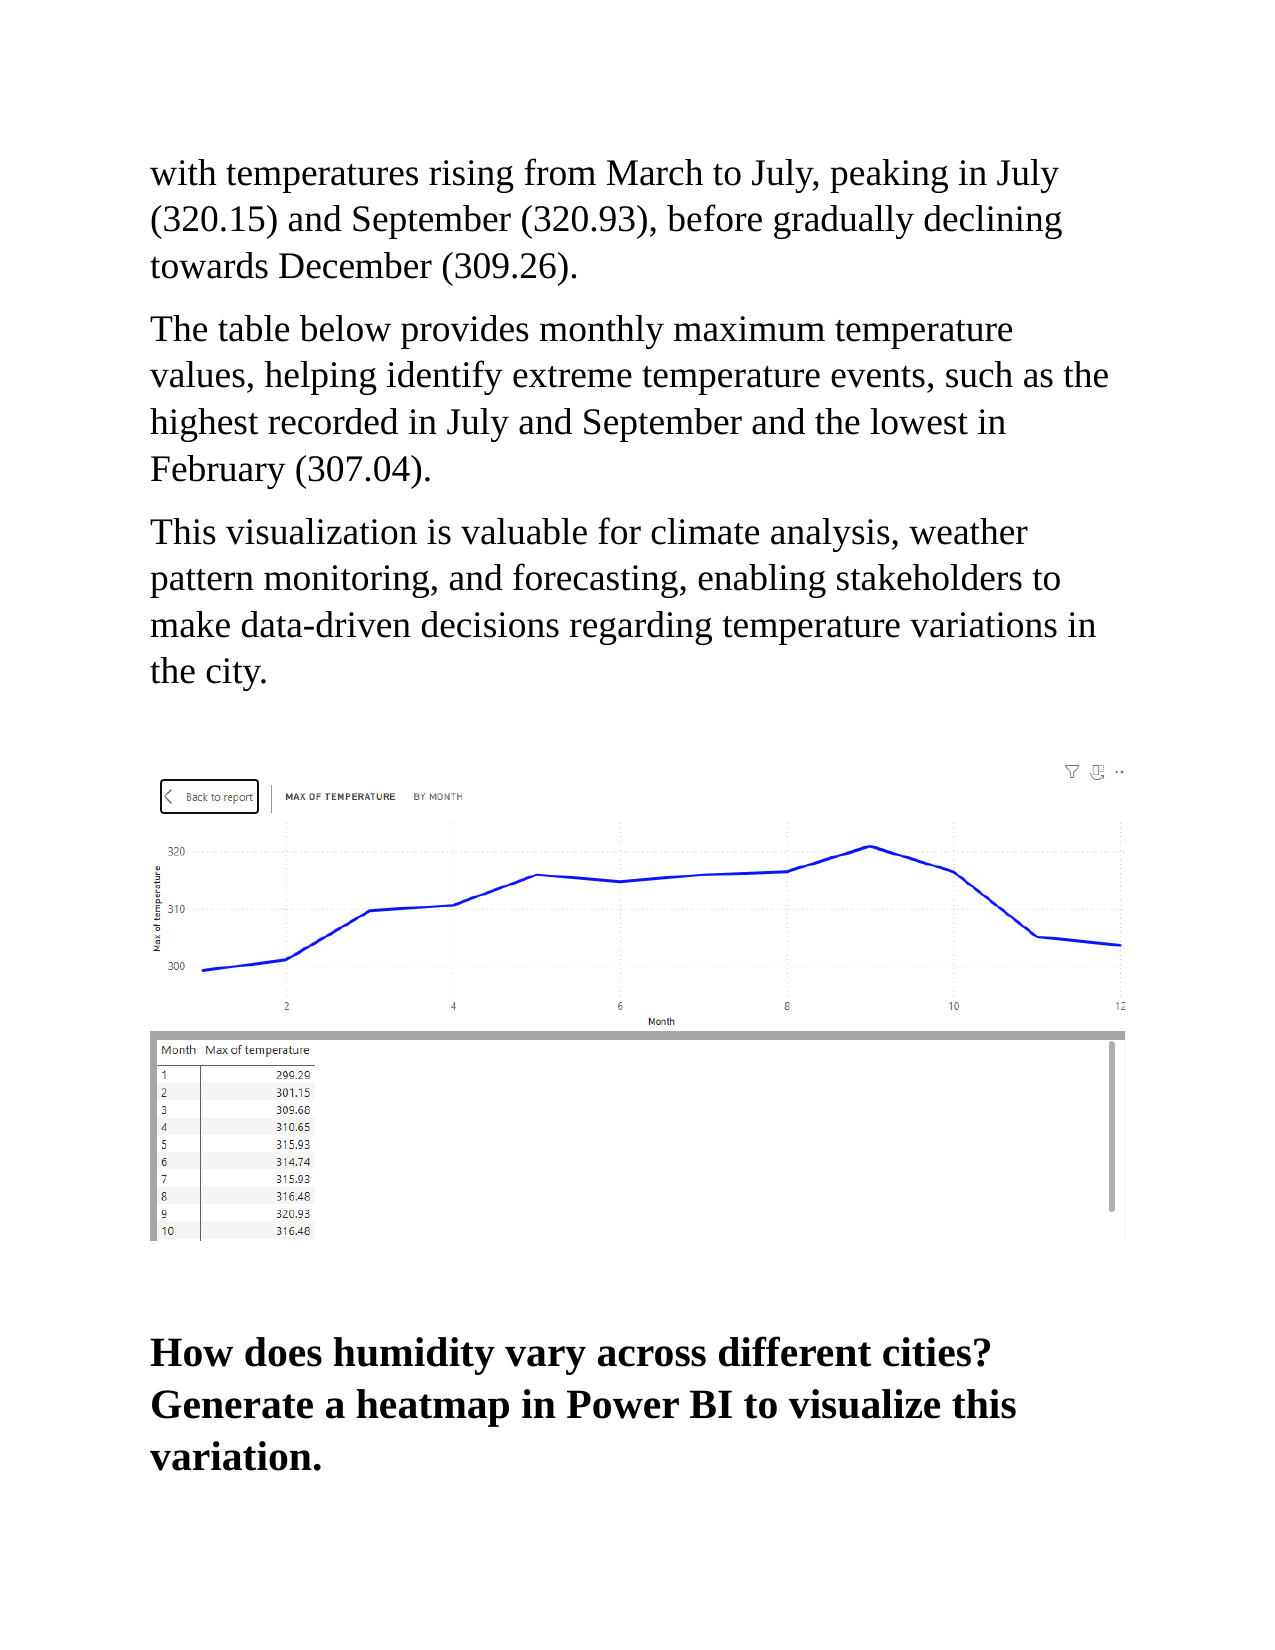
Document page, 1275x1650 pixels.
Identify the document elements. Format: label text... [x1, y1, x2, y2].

text How does humidity vary across different cities? Generate a heatmap in Power BI to visualize this variation. [150, 1328, 1125, 1479]
text This visualization is valuable for climate analysis, weather pattern monitoring, and forecasting, enabling stakeholders to make data-driven decisions regarding temperature variations in the city. [150, 509, 1125, 692]
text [150, 150, 1125, 286]
picture [150, 765, 1125, 1241]
text The table below provides monthly maximum temperature values, helping identify extreme temperature events, such as the highest recorded in July and September and the lowest in February (307.04). [150, 306, 1125, 489]
